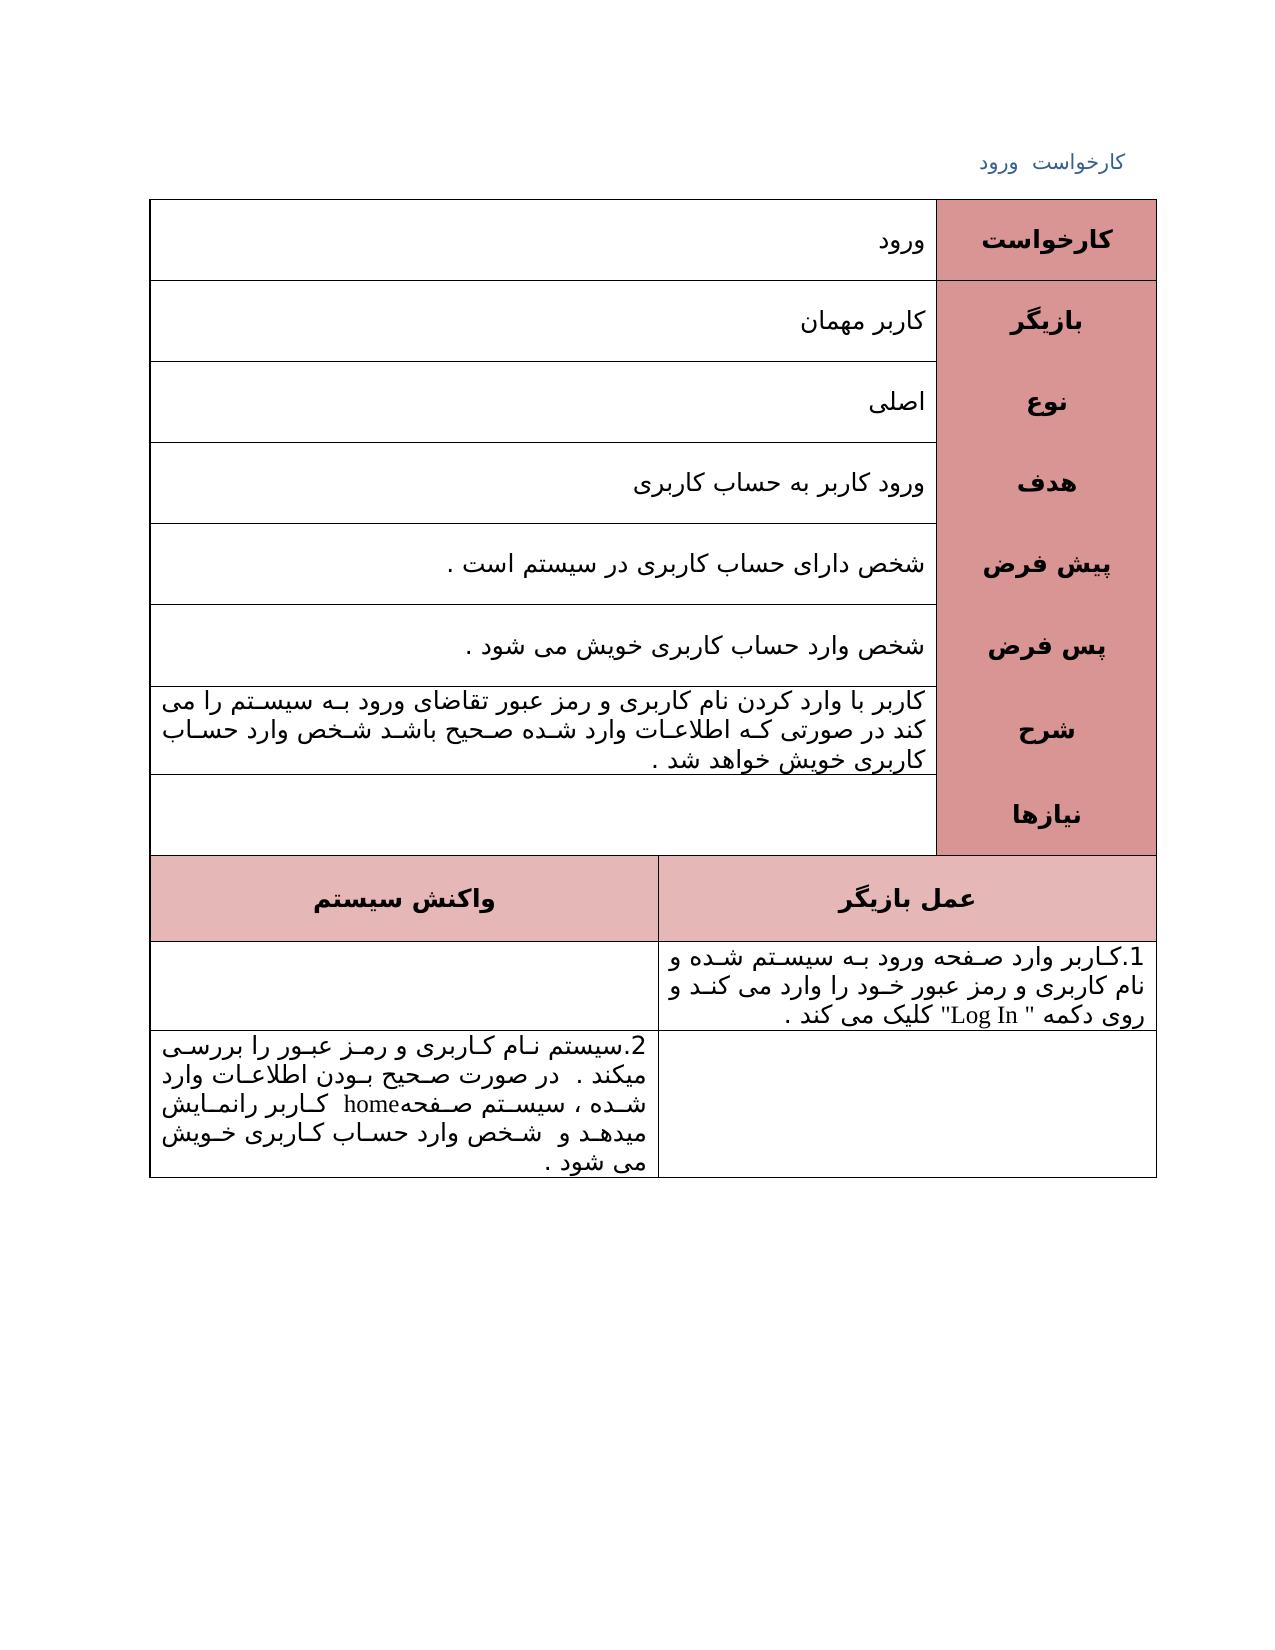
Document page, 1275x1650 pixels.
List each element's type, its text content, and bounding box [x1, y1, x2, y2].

table_cell واکنش سیستم [151, 856, 658, 941]
table_cell [151, 942, 658, 1030]
table_cell پس فرض [937, 604, 1156, 686]
table_cell [659, 1031, 1156, 1177]
table_cell نوع [937, 361, 1156, 442]
table_cell [151, 775, 936, 855]
table_header کارخواست [937, 200, 1156, 280]
table_cell کاربر مهمان [151, 281, 936, 361]
table_cell عمل بازیگر [659, 856, 1156, 941]
text کارخواست ورود [150, 150, 1125, 174]
table_cell ورود کاربر به حساب کاربری [151, 443, 936, 523]
table_cell شخص دارای حساب کاربری در سیستم است . [151, 524, 936, 604]
table_cell کاربر با وارد کردن نام کاربری و رمز عبور تقاضای ورود به سیستم را می کند در صورتی که اطلاعات وارد شده صحیح باشد شخص وارد حساب کاربری خویش خواهد شد . [151, 687, 936, 774]
table_cell اصلی [151, 362, 936, 442]
table_cell پیش فرض [937, 523, 1156, 604]
table_cell بازیگر [937, 281, 1156, 361]
table_cell شخص وارد حساب کاربری خویش می شود . [151, 605, 936, 686]
table_cell نیازها [937, 774, 1156, 855]
table_cell 2.سیستم نام کاربری و رمز عبور را بررسی میکند . در صورت صحیح بودن اطلاعات وارد شده ، سیستم صفحهhome کاربر رانمایش میدهد و شخص وارد حساب کاربری خویش می شود . [151, 1031, 658, 1177]
table_cell 1.کاربر وارد صفحه ورود به سیستم شده و نام کاربری و رمز عبور خود را وارد می کند و روی دکمه " Log In" کلیک می کند . [659, 942, 1156, 1030]
table_cell شرح [937, 686, 1156, 774]
table_header ورود [151, 200, 936, 280]
table_cell هدف [937, 442, 1156, 523]
